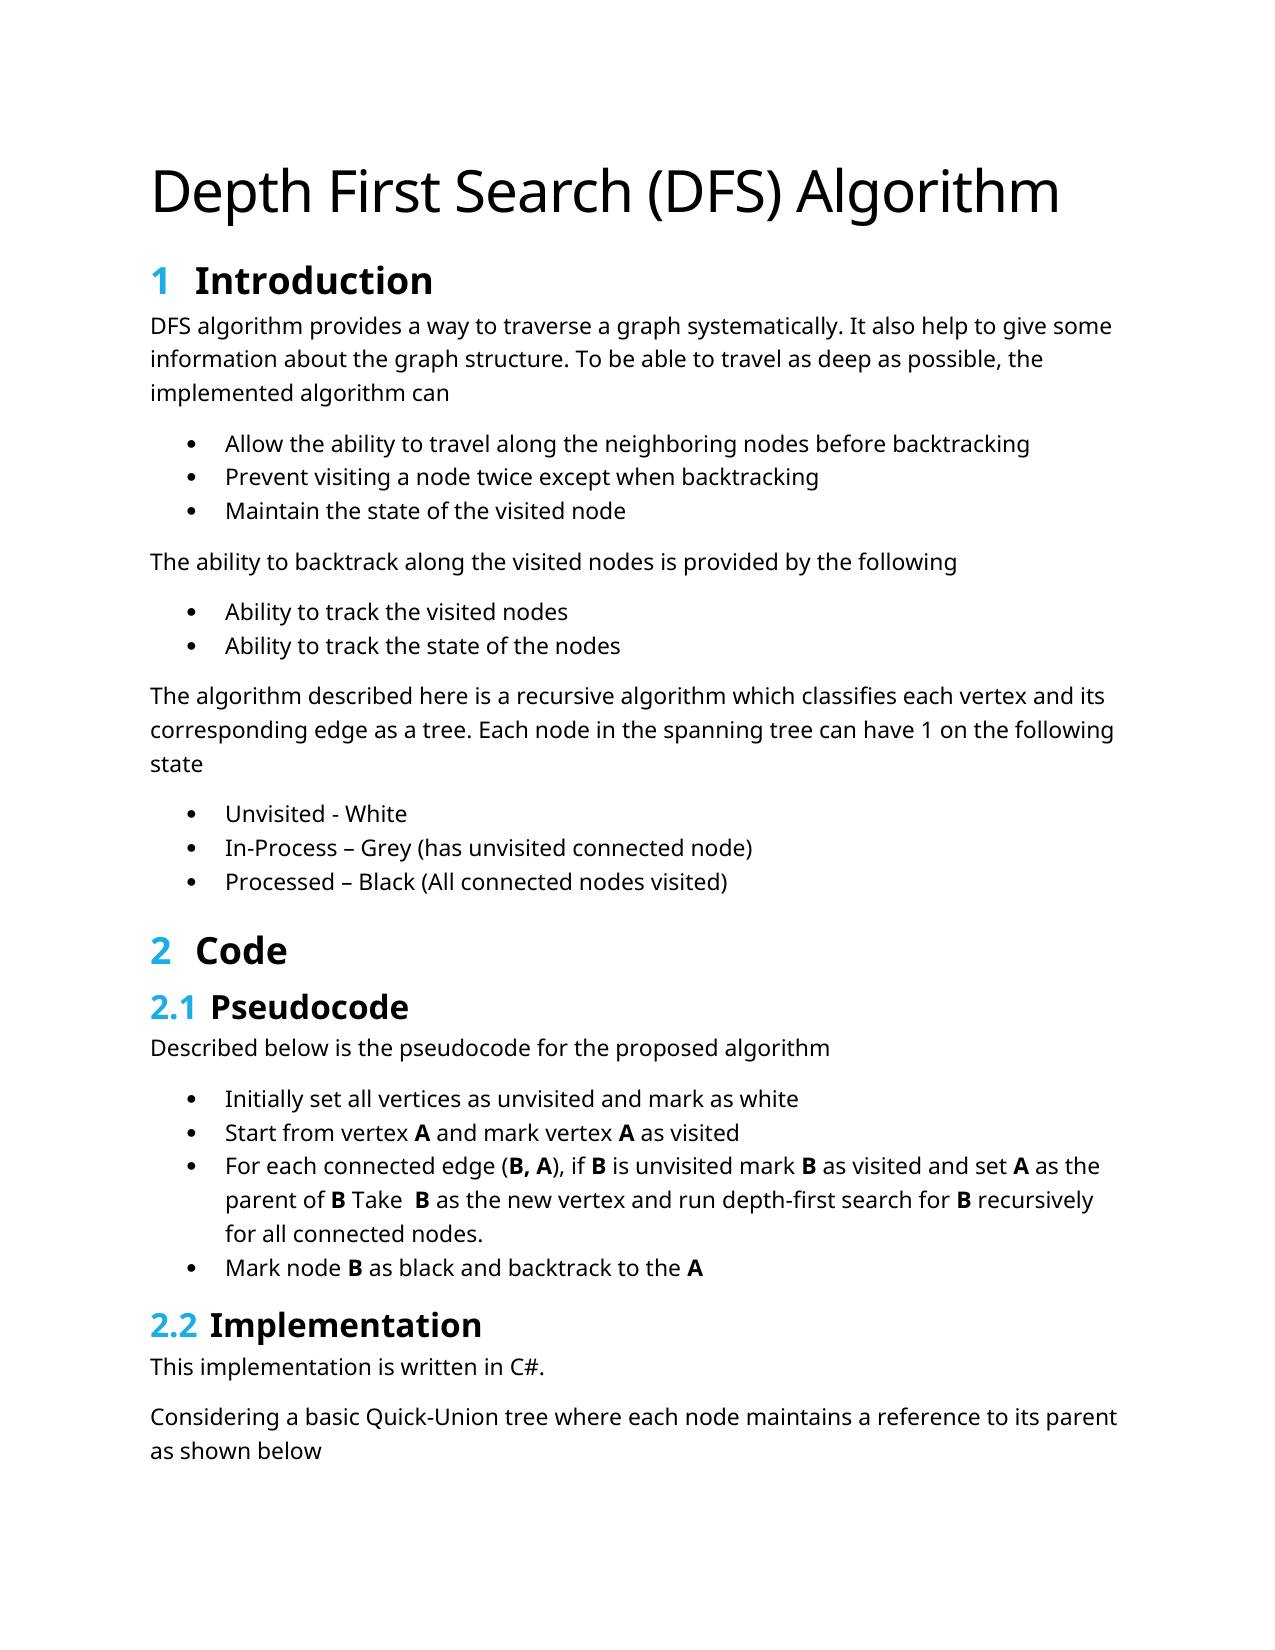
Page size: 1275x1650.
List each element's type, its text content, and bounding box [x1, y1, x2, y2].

text Described below is the pseudocode for the proposed algorithm [150, 1032, 1125, 1064]
subtitle Introduction [150, 254, 1125, 306]
list In-Process – Grey (has unvisited connected node) [187, 832, 1125, 863]
subtitle Code [150, 924, 1125, 975]
list Initially set all vertices as unvisited and mark as white [187, 1083, 1125, 1114]
text This implementation is written in C#. [150, 1351, 1125, 1382]
list For each connected edge (B, A), if B is unvisited mark B as visited and set A as the parent of B Take B as the new vertex and run depth-first search for B recursively for all connected nodes. [187, 1150, 1125, 1249]
list Mark node B as black and backtrack to the A [187, 1252, 1125, 1283]
list Ability to track the state of the nodes [187, 629, 1125, 661]
text DFS algorithm provides a way to traverse a graph systematically. It also help to give some information about the graph structure. To be able to travel as deep as possible, the implemented algorithm can [150, 309, 1125, 408]
list Allow the ability to travel along the neighboring nodes before backtracking [187, 427, 1125, 459]
text Considering a basic Quick-Union tree where each node maintains a reference to its parent as shown below [150, 1401, 1125, 1466]
subtitle Implementation [150, 1302, 1125, 1347]
list Ability to track the visited nodes [187, 596, 1125, 627]
text The algorithm described here is a recursive algorithm which classifies each vertex and its corresponding edge as a tree. Each node in the spanning tree can have 1 on the following state [150, 680, 1125, 779]
text The ability to backtrack along the visited nodes is provided by the following [150, 545, 1125, 577]
list Prevent visiting a node twice except when backtracking [187, 461, 1125, 492]
list Maintain the state of the visited node [187, 495, 1125, 526]
list Unvisited - White [187, 798, 1125, 829]
title Depth First Search (DFS) Algorithm [150, 150, 1125, 229]
subtitle Pseudocode [150, 983, 1125, 1029]
list Start from vertex A and mark vertex A as visited [187, 1117, 1125, 1148]
list Processed – Black (All connected nodes visited) [187, 865, 1125, 897]
